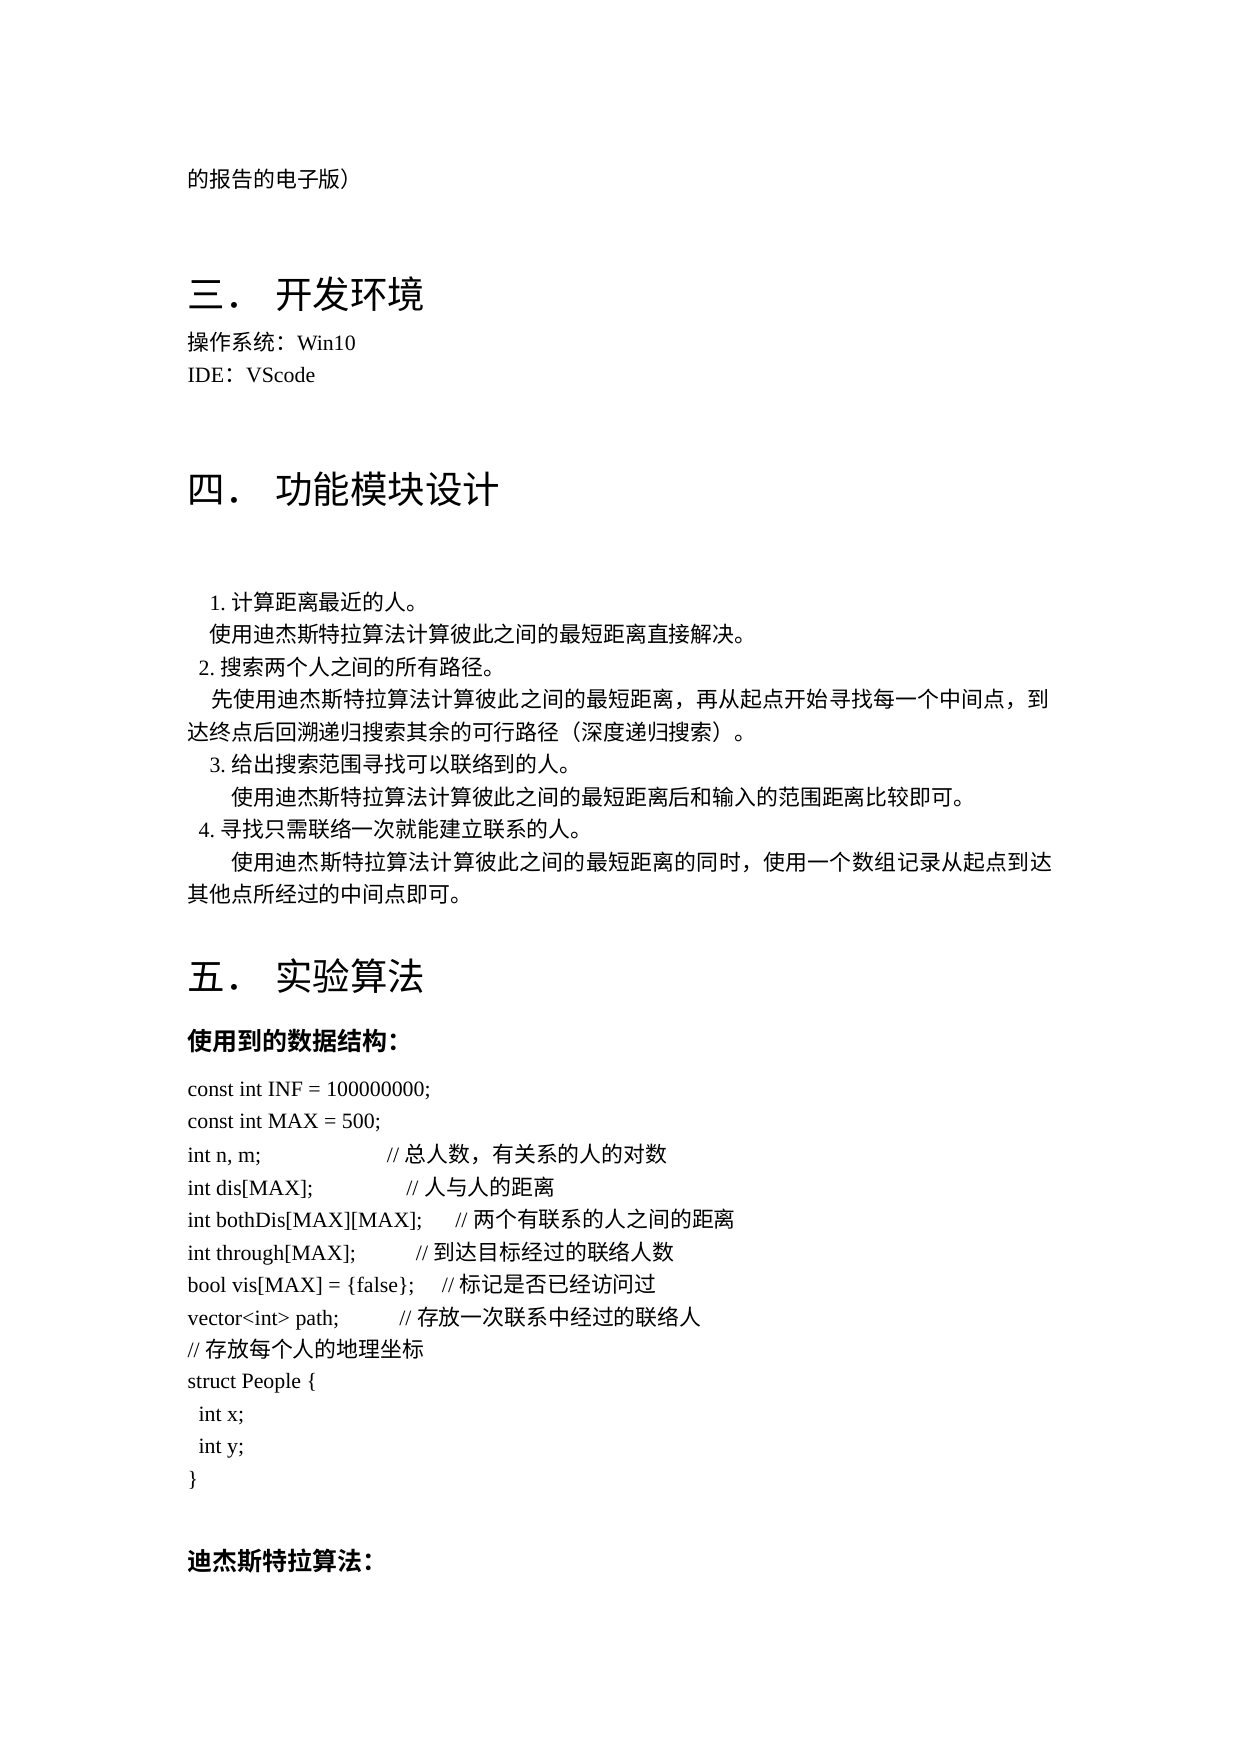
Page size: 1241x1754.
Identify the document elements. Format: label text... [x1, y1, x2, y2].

text int x; [187, 1397, 1053, 1429]
text const int INF = 100000000; [187, 1072, 1053, 1104]
text 3. 给出搜索范围寻找可以联络到的人。 [187, 747, 1053, 779]
text int dis[MAX]; // 人与人的距离 [187, 1169, 1053, 1202]
text int through[MAX]; // 到达目标经过的联络人数 [187, 1234, 1053, 1267]
list 实验算法 [187, 942, 1053, 1007]
text IDE：VScode [187, 357, 1053, 389]
text 使用迪杰斯特拉算法计算彼此之间的最短距离的同时，使用一个数组记录从起点到达其他点所经过的中间点即可。 [187, 844, 1053, 909]
text 2. 搜索两个人之间的所有路径。 [187, 649, 1053, 682]
text vector<int> path; // 存放一次联系中经过的联络人 [187, 1299, 1053, 1332]
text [187, 162, 1053, 194]
text } [187, 1462, 1053, 1494]
list 功能模块设计 [187, 454, 1053, 519]
text 使用迪杰斯特拉算法计算彼此之间的最短距离直接解决。 [187, 617, 1053, 649]
text const int MAX = 500; [187, 1104, 1053, 1137]
text 使用迪杰斯特拉算法计算彼此之间的最短距离后和输入的范围距离比较即可。 [187, 779, 1053, 812]
text // 存放每个人的地理坐标 [187, 1332, 1053, 1364]
text int bothDis[MAX][MAX]; // 两个有联系的人之间的距离 [187, 1202, 1053, 1234]
text 先使用迪杰斯特拉算法计算彼此之间的最短距离，再从起点开始寻找每一个中间点，到达终点后回溯递归搜索其余的可行路径（深度递归搜索）。 [187, 682, 1053, 747]
text 迪杰斯特拉算法： [187, 1527, 1053, 1592]
text int y; [187, 1429, 1053, 1462]
text struct People { [187, 1364, 1053, 1397]
list 开发环境 [187, 259, 1053, 324]
text int n, m; // 总人数，有关系的人的对数 [187, 1137, 1053, 1169]
text 4. 寻找只需联络一次就能建立联系的人。 [187, 812, 1053, 844]
text 操作系统：Win10 [187, 324, 1053, 357]
text 1. 计算距离最近的人。 [187, 584, 1053, 617]
text 使用到的数据结构： [187, 1007, 1053, 1072]
text bool vis[MAX] = {false}; // 标记是否已经访问过 [187, 1267, 1053, 1299]
